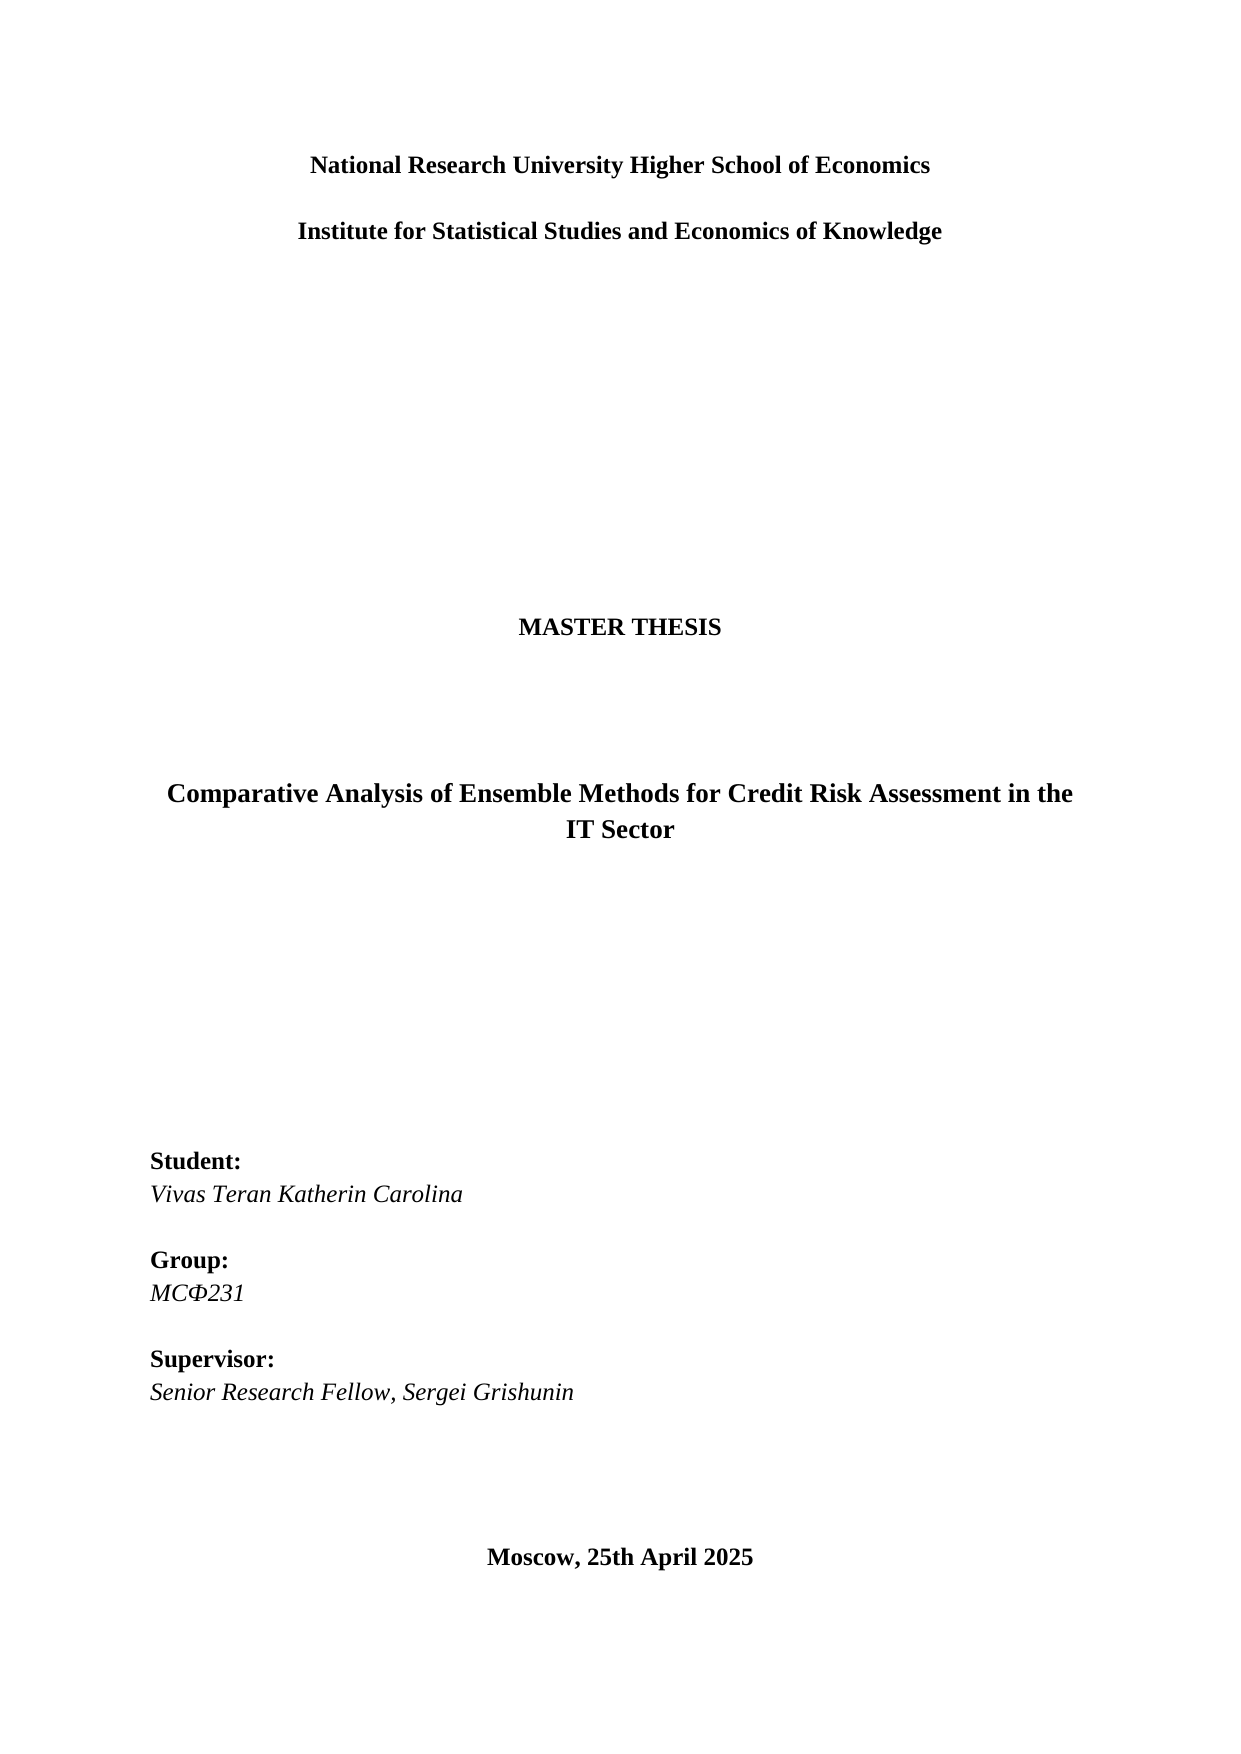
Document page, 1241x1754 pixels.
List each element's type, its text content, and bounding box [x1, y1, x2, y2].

text Group: [150, 1245, 1090, 1274]
text National Research University Higher School of Economics [150, 150, 1090, 179]
text MASTER THESIS [150, 612, 1090, 641]
text Student: [150, 1146, 1090, 1175]
text МСФ231 [150, 1278, 1090, 1307]
text Senior Research Fellow, Sergei Grishunin [150, 1377, 1090, 1406]
text Moscow, 25th April 2025 [150, 1542, 1090, 1571]
text Comparative Analysis of Ensemble Methods for Credit Risk Assessment in the IT Sector [150, 777, 1090, 844]
text Vivas Teran Katherin Carolina [150, 1179, 1090, 1208]
text Supervisor: [150, 1344, 1090, 1373]
text Institute for Statistical Studies and Economics of Knowledge [150, 216, 1090, 245]
